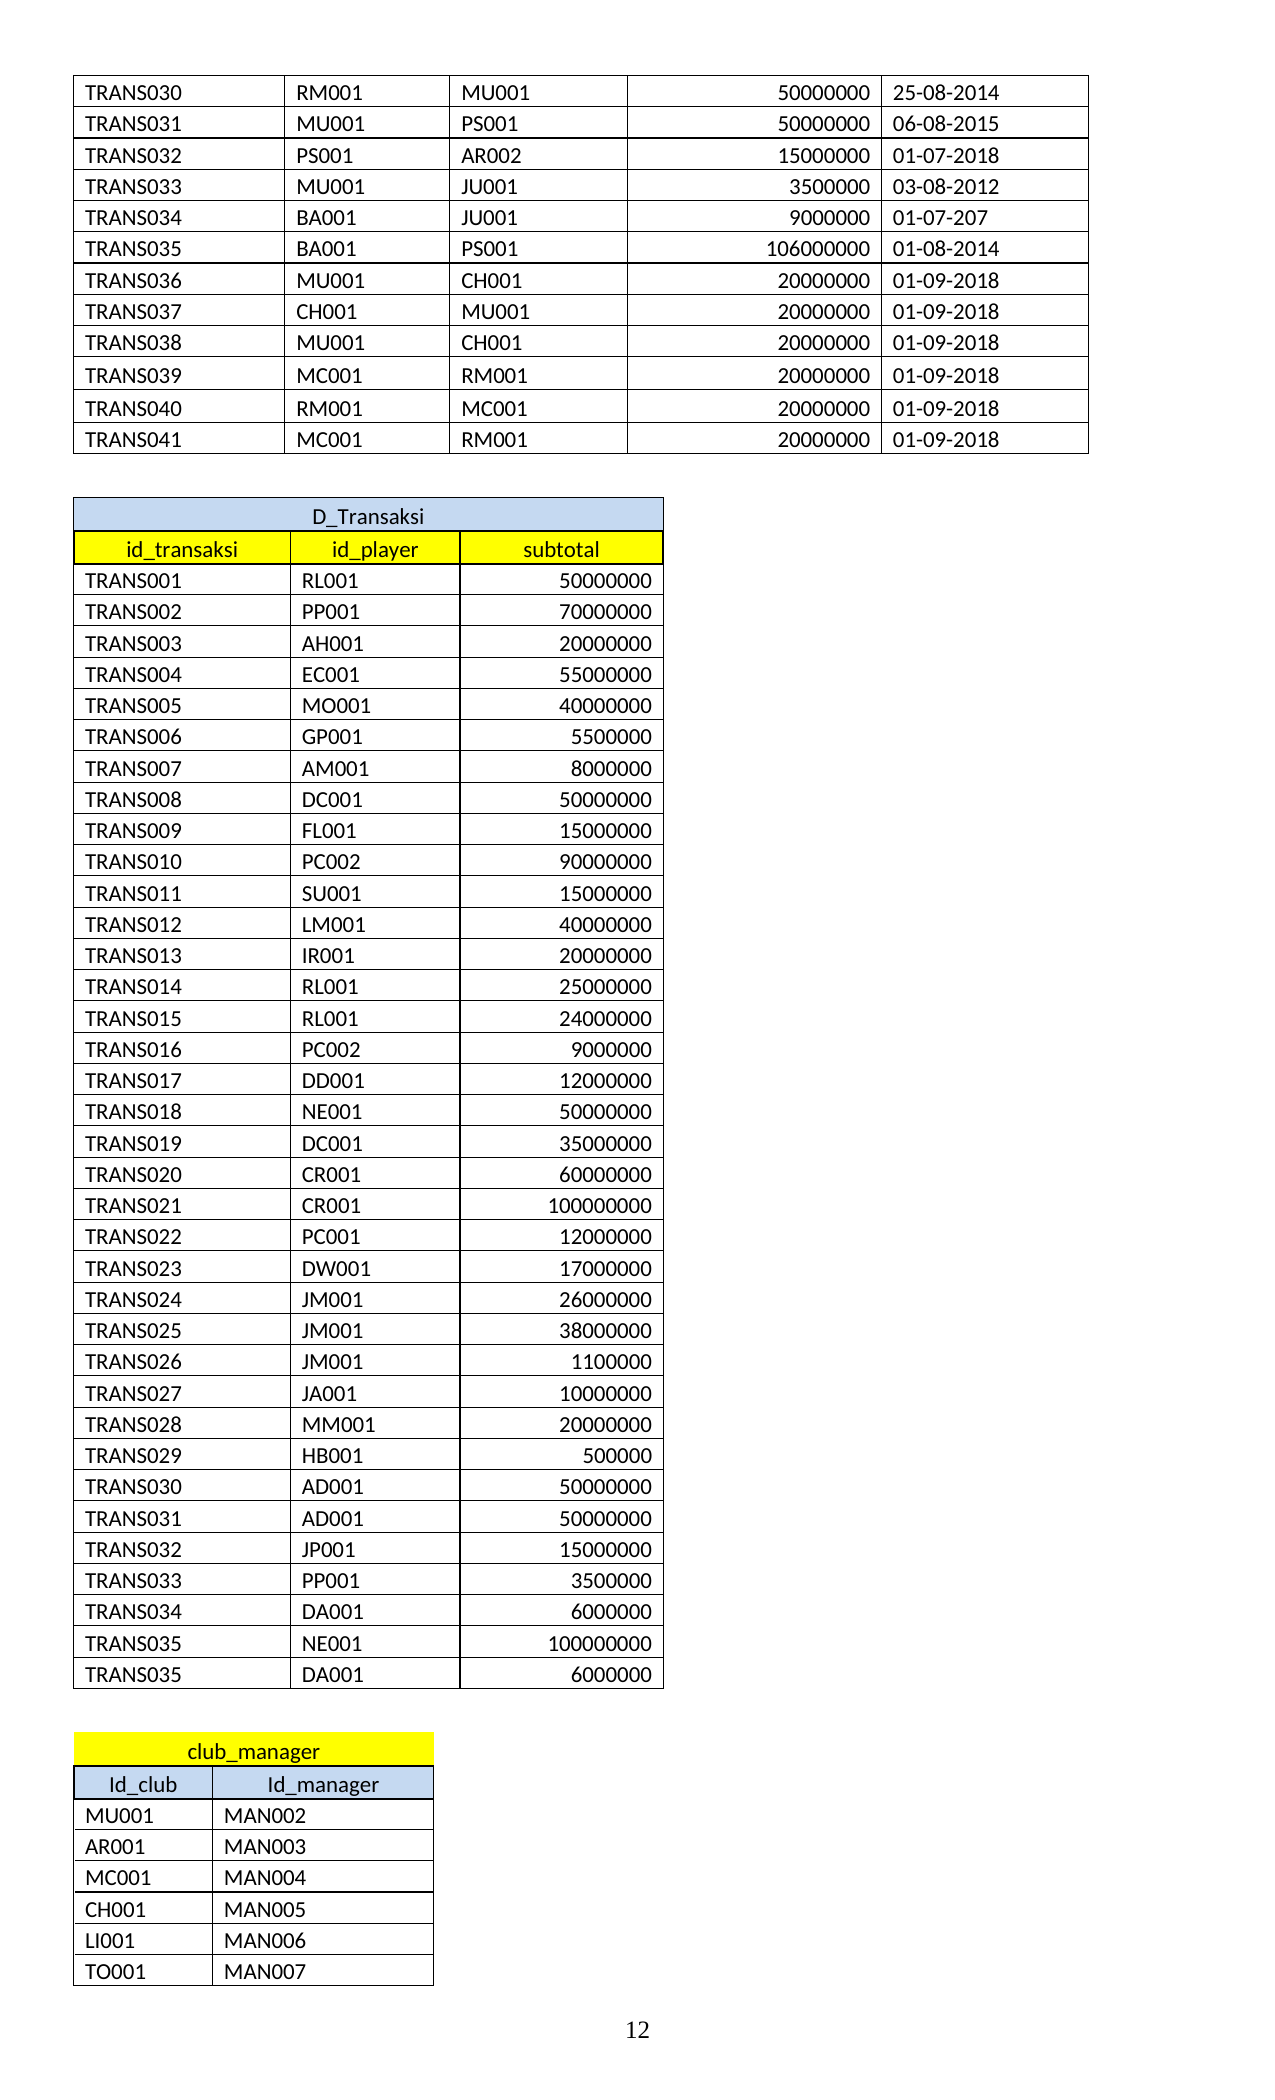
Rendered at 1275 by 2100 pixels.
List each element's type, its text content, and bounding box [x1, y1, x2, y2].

table_cell 20000000 [461, 626, 663, 657]
table_cell MU001 [285, 264, 449, 294]
table_cell RL001 [291, 1001, 459, 1032]
table_cell PC001 [291, 1220, 459, 1250]
table_cell MU001 [285, 326, 449, 356]
table_cell CH001 [74, 1891, 212, 1923]
table_cell 20000000 [628, 295, 881, 325]
table_cell TRANS019 [74, 1126, 290, 1157]
table_cell GP001 [291, 720, 459, 750]
table_cell TRANS032 [74, 1533, 290, 1563]
table_cell PP001 [291, 595, 459, 625]
table_cell MAN006 [213, 1924, 433, 1954]
table_cell JA001 [291, 1376, 459, 1407]
table_cell TRANS038 [74, 326, 284, 356]
table_cell TRANS031 [74, 107, 284, 137]
table_cell 500000 [461, 1439, 663, 1469]
table_cell 38000000 [461, 1314, 663, 1344]
table_cell AR002 [450, 139, 627, 169]
table_cell 17000000 [461, 1251, 663, 1282]
table_cell 8000000 [461, 751, 663, 782]
table_cell MC001 [450, 390, 627, 422]
table_cell TRANS013 [74, 939, 290, 969]
table_cell TRANS031 [74, 1501, 290, 1532]
table_cell DD001 [291, 1064, 459, 1094]
table_cell TRANS027 [74, 1376, 290, 1407]
table_cell HB001 [291, 1439, 459, 1469]
table_cell NE001 [291, 1626, 459, 1657]
table_cell 20000000 [628, 390, 881, 422]
table_cell 60000000 [461, 1158, 663, 1188]
table_cell 50000000 [461, 1470, 663, 1500]
table_cell CR001 [291, 1189, 459, 1219]
table_cell TRANS010 [74, 845, 290, 875]
table_cell 20000000 [628, 264, 881, 294]
table_cell MAN007 [213, 1955, 433, 1985]
table_cell TRANS023 [74, 1251, 290, 1282]
table_cell PC002 [291, 1033, 459, 1063]
table_cell DC001 [291, 783, 459, 813]
table_cell TRANS030 [74, 1470, 290, 1500]
table_cell TRANS026 [74, 1345, 290, 1375]
table_cell 5500000 [461, 720, 663, 750]
table_cell DW001 [291, 1251, 459, 1282]
table_cell TRANS033 [74, 170, 284, 200]
table_cell 50000000 [461, 565, 663, 594]
table_cell PS001 [450, 232, 627, 262]
table_cell TRANS041 [74, 423, 284, 453]
table_cell 15000000 [461, 814, 663, 844]
table_cell RL001 [291, 565, 459, 594]
table_cell TRANS007 [74, 751, 290, 782]
table_cell PP001 [291, 1564, 459, 1594]
table_cell 01-09-2018 [882, 295, 1088, 325]
table_cell AR001 [74, 1829, 212, 1860]
table_cell BA001 [285, 232, 449, 262]
table_cell 15000000 [461, 1533, 663, 1563]
table_cell TRANS034 [74, 1595, 290, 1625]
table_cell TRANS029 [74, 1439, 290, 1469]
table_cell TRANS035 [74, 1658, 290, 1688]
table_cell TRANS016 [74, 1033, 290, 1063]
table_cell MU001 [285, 107, 449, 137]
table_cell 25-08-2014 [882, 76, 1088, 106]
table_cell 100000000 [461, 1189, 663, 1219]
table_cell 20000000 [628, 423, 881, 453]
table_cell 3500000 [628, 170, 881, 200]
table_cell TRANS020 [74, 1158, 290, 1188]
table_cell CH001 [285, 295, 449, 325]
table_cell TRANS035 [74, 232, 284, 262]
table_cell TRANS003 [74, 626, 290, 657]
table_cell TRANS005 [74, 689, 290, 719]
table_cell MC001 [285, 357, 449, 389]
table_cell TRANS028 [74, 1408, 290, 1438]
table_cell BA001 [285, 201, 449, 231]
table_cell TRANS032 [74, 139, 284, 169]
table_cell TRANS025 [74, 1314, 290, 1344]
table_cell TRANS037 [74, 295, 284, 325]
table_cell 06-08-2015 [882, 107, 1088, 137]
table_cell 15000000 [461, 876, 663, 907]
table_cell TRANS004 [74, 658, 290, 688]
table_cell TRANS036 [74, 264, 284, 294]
table_cell 40000000 [461, 689, 663, 719]
table_cell 12000000 [461, 1064, 663, 1094]
table_cell TRANS001 [74, 565, 290, 594]
table_cell 50000000 [461, 1095, 663, 1125]
table_cell 100000000 [461, 1626, 663, 1657]
table_cell TRANS039 [74, 357, 284, 389]
table_cell AH001 [291, 626, 459, 657]
table_cell TRANS040 [74, 390, 284, 422]
table_cell 6000000 [461, 1595, 663, 1625]
table_cell CH001 [450, 264, 627, 294]
table_cell AM001 [291, 751, 459, 782]
table_cell 106000000 [628, 232, 881, 262]
table_cell TRANS033 [74, 1564, 290, 1594]
table_cell 9000000 [628, 201, 881, 231]
table_cell TRANS012 [74, 908, 290, 938]
table_cell RL001 [291, 970, 459, 1000]
table_cell PC002 [291, 845, 459, 875]
table_cell TRANS008 [74, 783, 290, 813]
table_cell 01-09-2018 [882, 264, 1088, 294]
table_cell 01-08-2014 [882, 232, 1088, 262]
table_cell RM001 [285, 390, 449, 422]
table_cell JM001 [291, 1345, 459, 1375]
table_cell RM001 [450, 357, 627, 389]
table_cell DA001 [291, 1595, 459, 1625]
table_cell MAN005 [213, 1893, 433, 1923]
table_cell 01-09-2018 [882, 423, 1088, 453]
table_cell TO001 [74, 1954, 212, 1985]
table_cell CR001 [291, 1158, 459, 1188]
table_cell MAN002 [213, 1800, 433, 1829]
table_cell 03-08-2012 [882, 170, 1088, 200]
table_cell 26000000 [461, 1283, 663, 1313]
table_cell 20000000 [628, 326, 881, 356]
table_cell PS001 [285, 139, 449, 169]
table_cell id_player [291, 532, 459, 563]
table_cell 15000000 [628, 139, 881, 169]
table_cell TRANS017 [74, 1064, 290, 1094]
table_cell RM001 [285, 76, 449, 106]
table_cell JM001 [291, 1283, 459, 1313]
table_cell 3500000 [461, 1564, 663, 1594]
table_header D_Transaksi [74, 498, 663, 530]
table_cell MU001 [450, 295, 627, 325]
table_cell 20000000 [461, 1408, 663, 1438]
table_cell 01-07-207 [882, 201, 1088, 231]
table_cell subtotal [461, 532, 662, 563]
table_cell 01-09-2018 [882, 357, 1088, 389]
table_cell AD001 [291, 1470, 459, 1500]
table_cell EC001 [291, 658, 459, 688]
table_cell TRANS024 [74, 1283, 290, 1313]
table_cell 55000000 [461, 658, 663, 688]
table_cell 20000000 [628, 357, 881, 389]
table_cell TRANS002 [74, 595, 290, 625]
table_cell 01-07-2018 [882, 139, 1088, 169]
table_cell 50000000 [628, 107, 881, 137]
table_cell JM001 [291, 1314, 459, 1344]
table_cell MC001 [285, 423, 449, 453]
table_cell 25000000 [461, 970, 663, 1000]
table_cell TRANS006 [74, 720, 290, 750]
table_cell 20000000 [461, 939, 663, 969]
table_cell TRANS015 [74, 1001, 290, 1032]
table_cell 50000000 [628, 76, 881, 106]
table_cell 01-09-2018 [882, 326, 1088, 356]
table_cell MAN004 [213, 1861, 433, 1891]
table_cell NE001 [291, 1095, 459, 1125]
table_cell TRANS021 [74, 1189, 290, 1219]
table_cell 6000000 [461, 1658, 663, 1688]
table_cell TRANS018 [74, 1095, 290, 1125]
table_cell 50000000 [461, 783, 663, 813]
table_cell 12000000 [461, 1220, 663, 1250]
table_cell TRANS034 [74, 201, 284, 231]
table_cell TRANS009 [74, 814, 290, 844]
table_cell MU001 [74, 1800, 212, 1829]
table_cell Id_manager [213, 1767, 433, 1798]
table_cell Id_club [75, 1767, 212, 1798]
table_cell 90000000 [461, 845, 663, 875]
table_cell DC001 [291, 1126, 459, 1157]
table_cell 9000000 [461, 1033, 663, 1063]
table_cell 01-09-2018 [882, 390, 1088, 422]
table_cell 70000000 [461, 595, 663, 625]
table_cell LM001 [291, 908, 459, 938]
table_cell 35000000 [461, 1126, 663, 1157]
table_cell MU001 [285, 170, 449, 200]
table_cell MM001 [291, 1408, 459, 1438]
table_cell PS001 [450, 107, 627, 137]
table_cell MC001 [74, 1860, 212, 1891]
table_cell id_transaksi [75, 532, 290, 563]
table_cell AD001 [291, 1501, 459, 1532]
table_cell MAN003 [213, 1830, 433, 1860]
table_cell TRANS014 [74, 970, 290, 1000]
table_cell MO001 [291, 689, 459, 719]
table_cell DA001 [291, 1658, 459, 1688]
table_cell FL001 [291, 814, 459, 844]
table_cell 10000000 [461, 1376, 663, 1407]
table_cell TRANS030 [74, 76, 284, 106]
table_header club_manager [74, 1732, 434, 1765]
table_cell LI001 [74, 1923, 212, 1954]
table_cell SU001 [291, 876, 459, 907]
table_cell IR001 [291, 939, 459, 969]
table_cell TRANS035 [74, 1626, 290, 1657]
table_cell RM001 [450, 423, 627, 453]
table_cell JU001 [450, 170, 627, 200]
table_cell TRANS011 [74, 876, 290, 907]
table_cell 1100000 [461, 1345, 663, 1375]
table_cell 40000000 [461, 908, 663, 938]
table_cell CH001 [450, 326, 627, 356]
table_cell 24000000 [461, 1001, 663, 1032]
table_cell TRANS022 [74, 1220, 290, 1250]
table_cell MU001 [450, 76, 627, 106]
table_cell JP001 [291, 1533, 459, 1563]
table_cell JU001 [450, 201, 627, 231]
table_cell 50000000 [461, 1501, 663, 1532]
